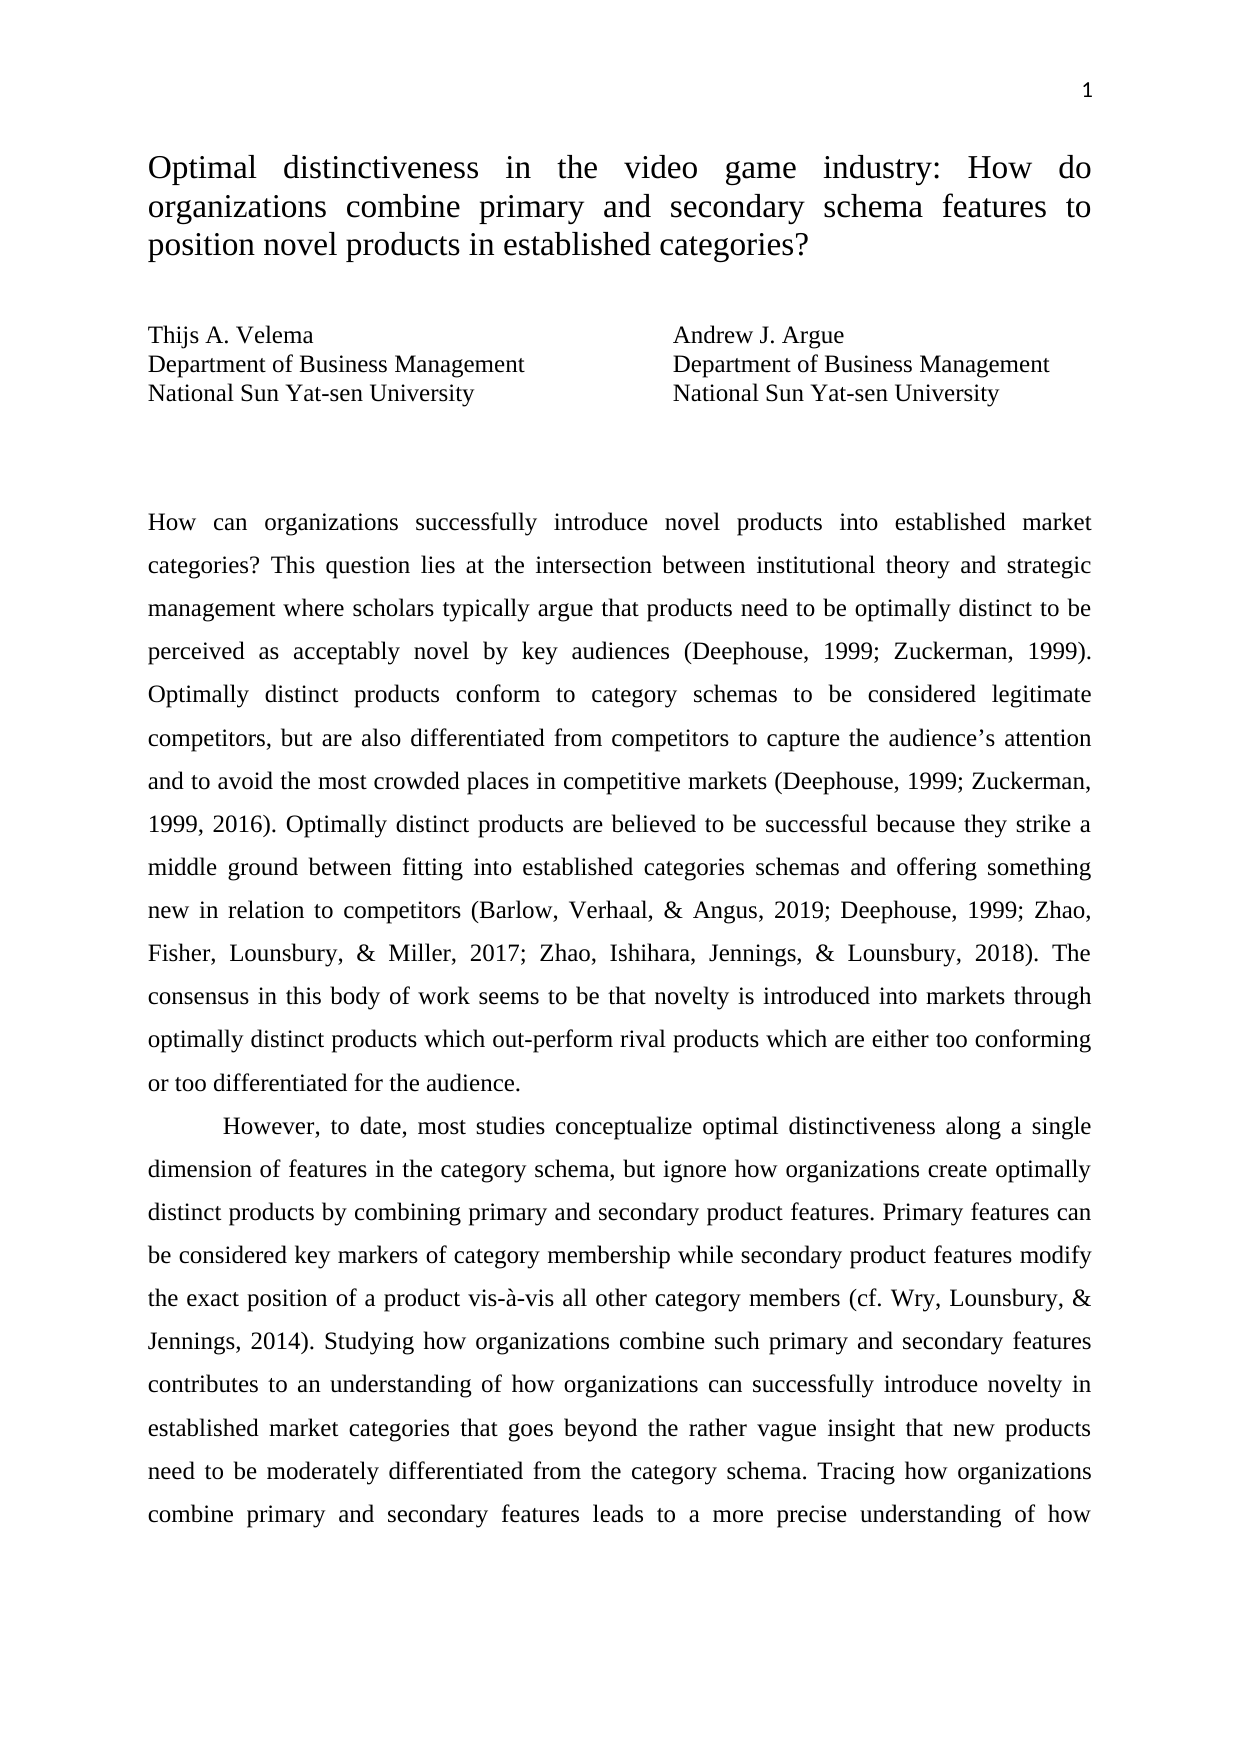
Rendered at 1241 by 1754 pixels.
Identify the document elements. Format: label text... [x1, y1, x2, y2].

text How can organizations successfully introduce novel products into established market categories? This question lies at the intersection between institutional theory and strategic management where scholars typically argue that products need to be optimally distinct to be perceived as acceptably novel by key audiences (Deephouse, 1999; Zuckerman, 1999). Optimally distinct products conform to category schemas to be considered legitimate competitors, but are also differentiated from competitors to capture the audience’s attention and to avoid the most crowded places in competitive markets (Deephouse, 1999; Zuckerman, 1999, 2016). Optimally distinct products are believed to be successful because they strike a middle ground between fitting into established categories schemas and offering something new in relation to competitors (Barlow, Verhaal, & Angus, 2019; Deephouse, 1999; Zhao, Fisher, Lounsbury, & Miller, 2017; Zhao, Ishihara, Jennings, & Lounsbury, 2018). The consensus in this body of work seems to be that novelty is introduced into markets through optimally distinct products which out-perform rival products which are either too conforming or too differentiated for the audience. [148, 507, 1092, 1096]
text Department of Business Management Department of Business Management [148, 349, 1092, 378]
text National Sun Yat-sen University National Sun Yat-sen University [148, 378, 1092, 406]
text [148, 1111, 1092, 1528]
text Optimal distinctiveness in the video game industry: How do organizations combine primary and secondary schema features to position novel products in established categories? [148, 148, 1092, 263]
text Thijs A. Velema Andrew J. Argue [148, 320, 1092, 349]
